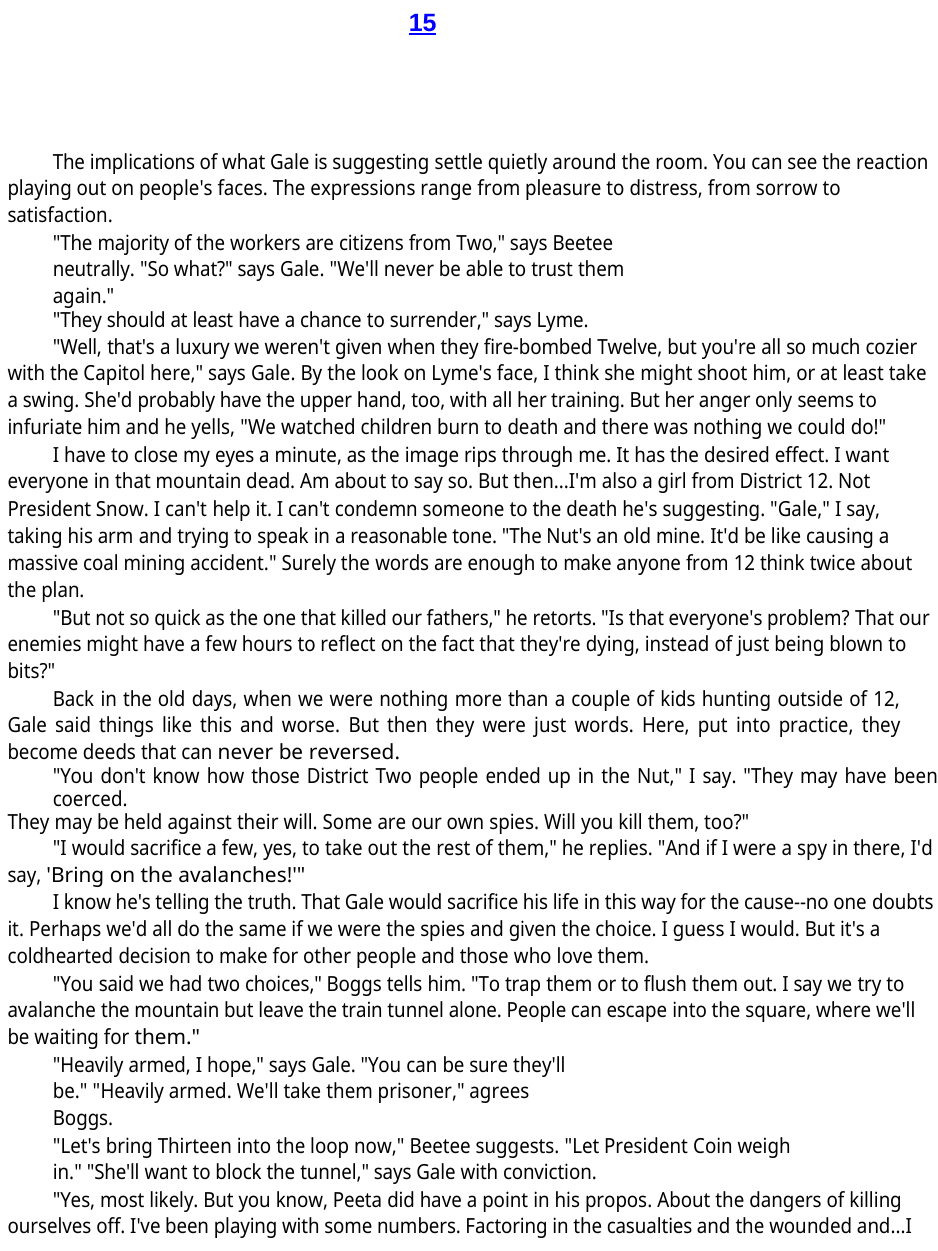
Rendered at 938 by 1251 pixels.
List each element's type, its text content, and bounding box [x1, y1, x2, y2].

text "They should at least have a chance to surrender," says Lyme. [53, 310, 937, 332]
text "Well, that's a luxury we weren't given when they fire-bombed Twelve, but you're all so much cozier with the Capitol here," says Gale. By the look on Lyme's face, I think she might shoot him, or at least take a swing. She'd probably have the upper hand, too, with all her training. But her anger only seems to infuriate him and he yells, "We watched children burn to death and there was nothing we could do!" [7, 333, 937, 441]
text "You said we had two choices," Boggs tells him. "To trap them or to flush them out. I say we try to avalanche the mountain but leave the train tunnel alone. People can escape into the square, where we'll be waiting for them." [7, 969, 937, 1051]
text They may be held against their will. Some are our own spies. Will you kill them, too?" [7, 811, 937, 834]
text "Heavily armed, I hope," says Gale. "You can be sure they'll be." "Heavily armed. We'll take them prisoner," agrees Boggs. [53, 1051, 591, 1132]
text "Let's bring Thirteen into the loop now," Beetee suggests. "Let President Coin weigh in." "She'll want to block the tunnel," says Gale with conviction. [53, 1132, 808, 1186]
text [7, 1186, 937, 1240]
text "You don't know how those District Two people ended up in the Nut," I say. "They may have been coerced. [53, 766, 937, 811]
text The implications of what Gale is suggesting settle quietly around the room. You can see the reaction playing out on people's faces. The expressions range from pleasure to distress, from sorrow to satisfaction. [7, 148, 929, 229]
text "The majority of the workers are citizens from Two," says Beetee neutrally. "So what?" says Gale. "We'll never be able to trust them again." [53, 229, 682, 310]
text I have to close my eyes a minute, as the image rips through me. It has the desired effect. I want everyone in that mountain dead. Am about to say so. But then...I'm also a girl from District 12. Not President Snow. I can't help it. I can't condemn someone to the death he's suggesting. "Gale," I say, taking his arm and trying to speak in a reasonable tone. "The Nut's an old mine. It'd be like causing a massive coal mining accident." Surely the words are enough to make anyone from 12 think twice about the plan. [7, 441, 931, 603]
text "I would sacrifice a few, yes, to take out the rest of them," he replies. "And if I were a spy in there, I'd say, 'Bring on the avalanches!'" [7, 834, 937, 888]
subtitle 15 [237, 8, 607, 37]
text I know he's telling the truth. That Gale would sacrifice his life in this way for the cause--no one doubts it. Perhaps we'd all do the same if we were the spies and given the choice. I guess I would. But it's a coldhearted decision to make for other people and those who love them. [7, 888, 937, 969]
text Back in the old days, when we were nothing more than a couple of kids hunting outside of 12, Gale said things like this and worse. But then they were just words. Here, put into practice, they become deeds that can never be reversed. [7, 685, 901, 766]
text "But not so quick as the one that killed our fathers," he retorts. "Is that everyone's problem? That our enemies might have a few hours to reflect on the fact that they're dying, instead of just being blown to bits?" [7, 603, 937, 685]
